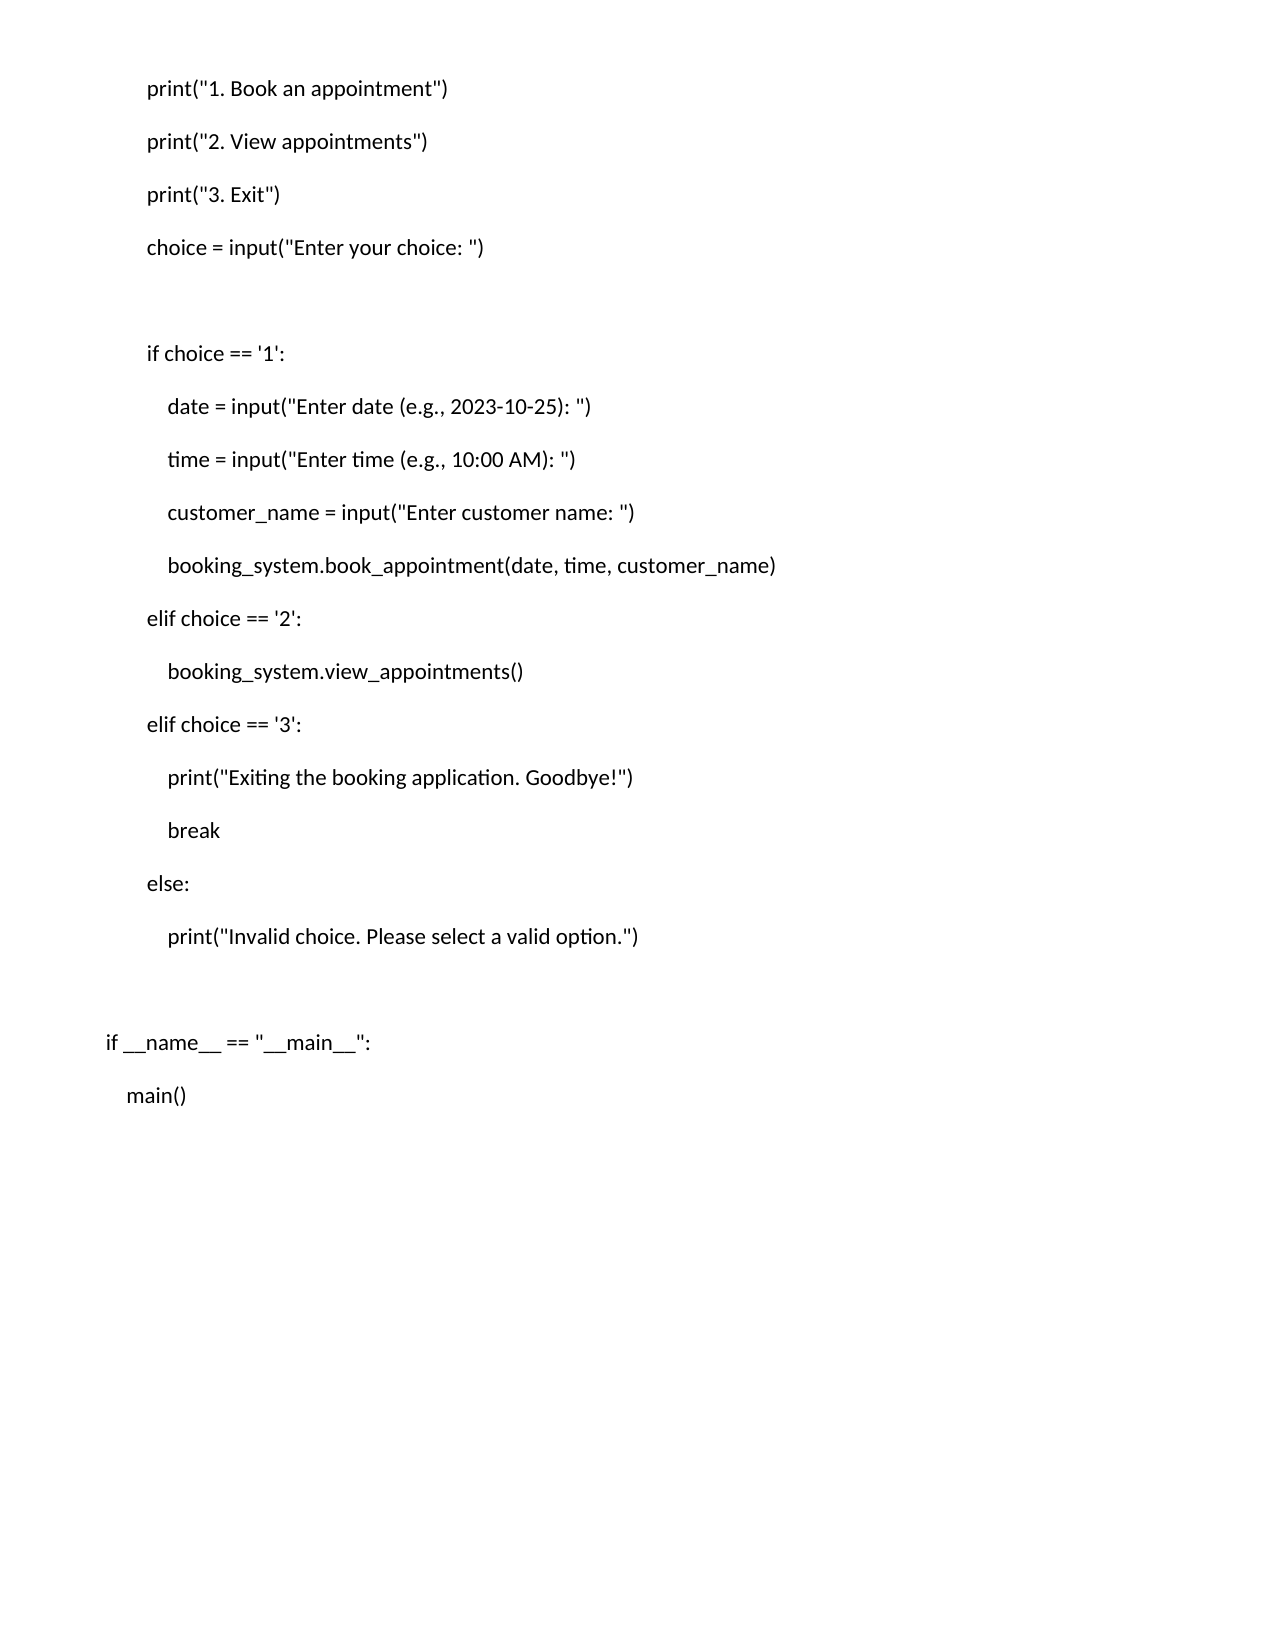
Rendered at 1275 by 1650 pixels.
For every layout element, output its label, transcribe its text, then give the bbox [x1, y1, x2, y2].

text booking_system.view_appointments() [106, 657, 1125, 685]
text time = input("Enter time (e.g., 10:00 AM): ") [106, 445, 1125, 473]
text else: [106, 869, 1125, 897]
text choice = input("Enter your choice: ") [106, 233, 1125, 261]
text main() [106, 1081, 1125, 1109]
text customer_name = input("Enter customer name: ") [106, 498, 1125, 526]
text print("2. View appointments") [106, 127, 1125, 155]
text if __name__ == "__main__": [106, 1028, 1125, 1056]
text if choice == '1': [106, 339, 1125, 367]
text print("Invalid choice. Please select a valid option.") [106, 922, 1125, 950]
text elif choice == '2': [106, 604, 1125, 632]
text elif choice == '3': [106, 710, 1125, 738]
text print("1. Book an appointment") [106, 74, 1125, 102]
text print("3. Exit") [106, 180, 1125, 208]
text booking_system.book_appointment(date, time, customer_name) [106, 551, 1125, 579]
text date = input("Enter date (e.g., 2023-10-25): ") [106, 392, 1125, 420]
text break [106, 816, 1125, 844]
text print("Exiting the booking application. Goodbye!") [106, 763, 1125, 791]
